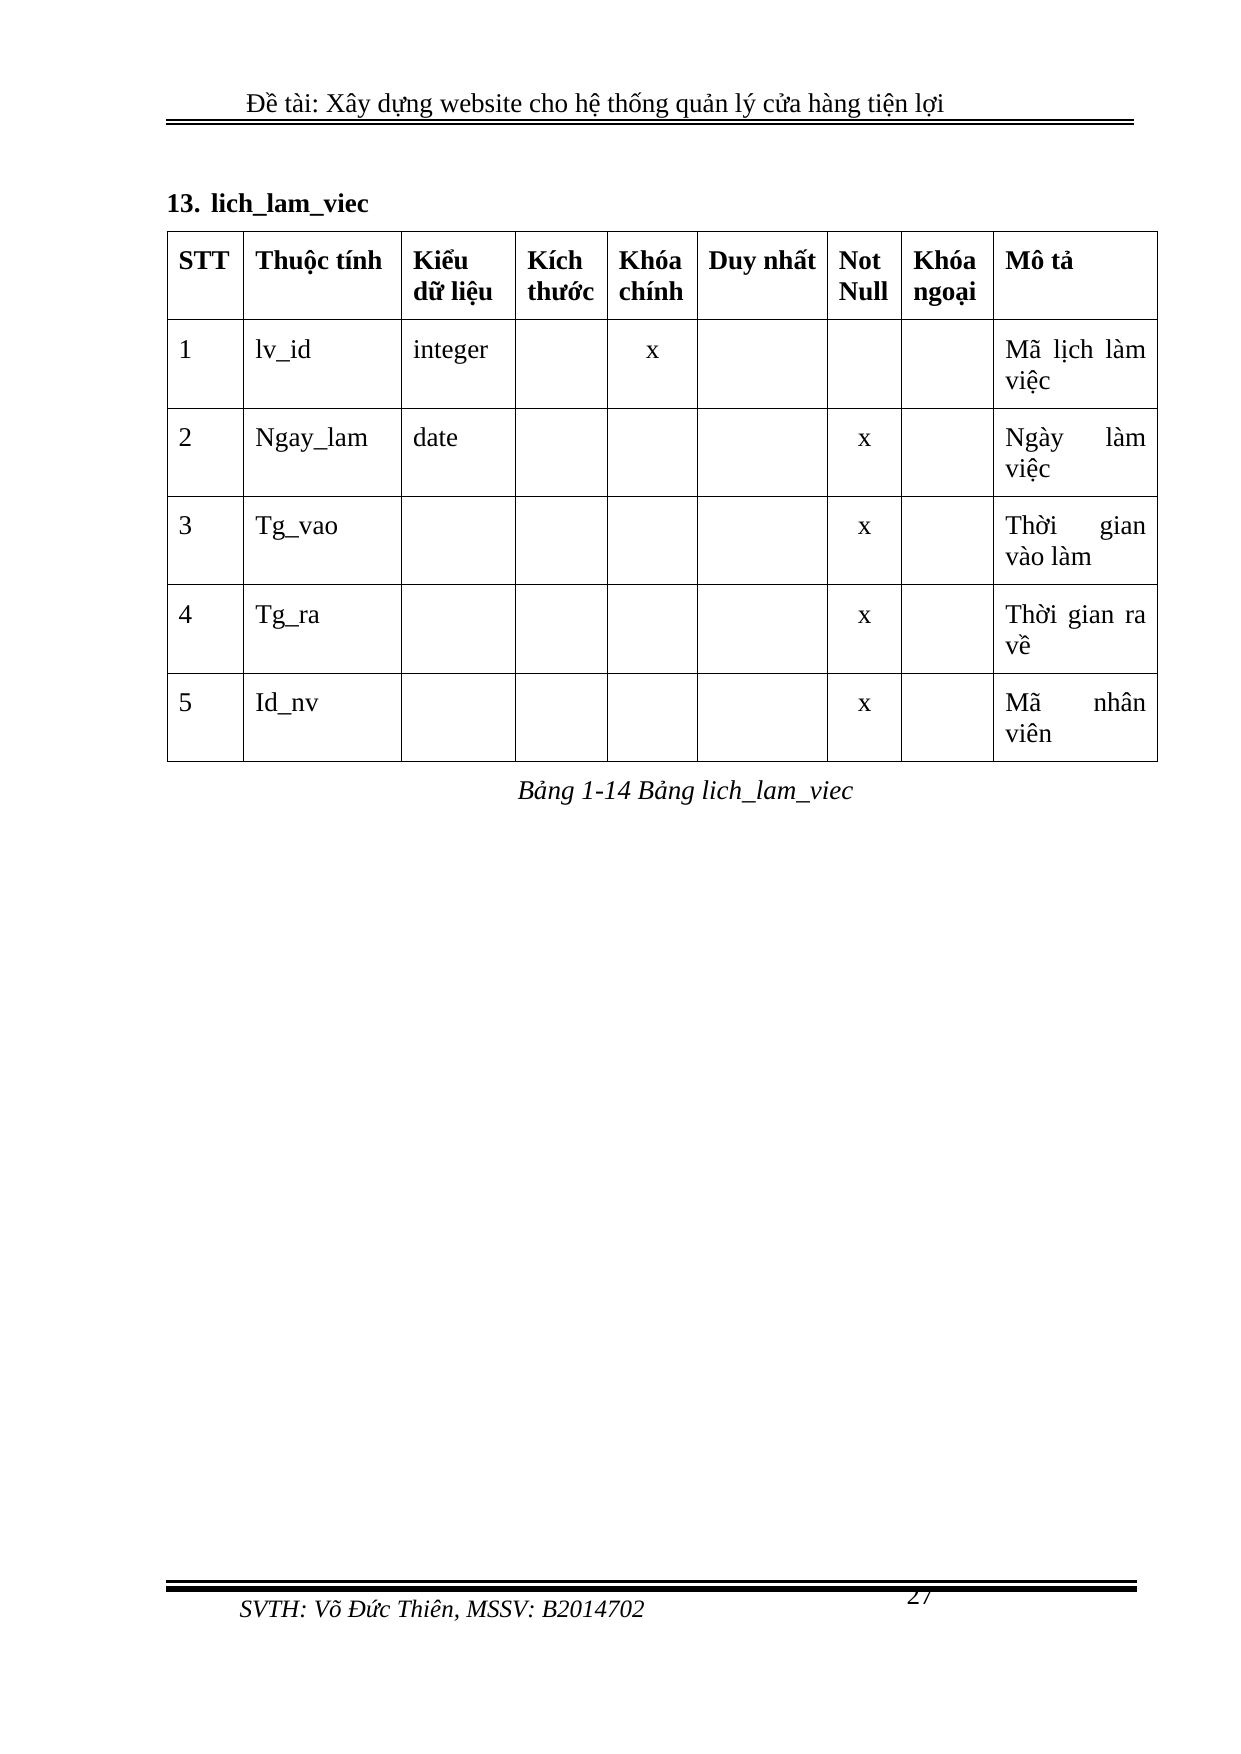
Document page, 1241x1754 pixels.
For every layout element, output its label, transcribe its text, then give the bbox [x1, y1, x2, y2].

table_cell 4 [168, 585, 243, 672]
table_cell [516, 497, 607, 584]
table_header Mô tả [994, 232, 1157, 319]
table_cell [608, 497, 697, 584]
table_cell [698, 497, 827, 584]
table_cell [902, 320, 993, 407]
table_cell [608, 674, 697, 761]
table_header Kiểu dữ liệu [402, 232, 515, 319]
table_cell x [608, 320, 697, 407]
table_cell [698, 320, 827, 407]
table_cell x [828, 585, 901, 672]
table_cell Id_nv [244, 674, 401, 761]
table_cell [402, 674, 515, 761]
table_cell lv_id [244, 320, 401, 407]
table_cell Mã nhân viên [994, 674, 1157, 761]
table_cell [902, 585, 993, 672]
table_header Thuộc tính [244, 232, 401, 319]
table_cell Tg_ra [244, 585, 401, 672]
table_header Kích thước [516, 232, 607, 319]
table_cell x [828, 674, 901, 761]
table_header Khóa chính [608, 232, 697, 319]
table_cell [608, 409, 697, 496]
table_cell date [402, 409, 515, 496]
table_cell [402, 497, 515, 584]
table_cell [402, 585, 515, 672]
table_cell integer [402, 320, 515, 407]
table_cell [698, 409, 827, 496]
table_cell [902, 409, 993, 496]
table_cell [516, 320, 607, 407]
table_cell Thời gian ra về [994, 585, 1157, 672]
table_header Not Null [828, 232, 901, 319]
table_cell [516, 409, 607, 496]
table_cell Ngày làm việc [994, 409, 1157, 496]
table_cell [698, 674, 827, 761]
table_cell [516, 674, 607, 761]
table_cell Mã lịch làm việc [994, 320, 1157, 407]
table_header Duy nhất [698, 232, 827, 319]
table_cell [608, 585, 697, 672]
table_cell [902, 497, 993, 584]
table_cell [828, 320, 901, 407]
table_cell Ngay_lam [244, 409, 401, 496]
table_header Khóa ngoại [902, 232, 993, 319]
table_cell [516, 585, 607, 672]
table_cell 2 [168, 409, 243, 496]
list lich_lam_viec [166, 187, 1134, 218]
table_cell 3 [168, 497, 243, 584]
table_cell Tg_vao [244, 497, 401, 584]
table_cell 5 [168, 674, 243, 761]
table_cell [902, 674, 993, 761]
table_cell x [828, 409, 901, 496]
table_header STT [168, 232, 243, 319]
table_cell 1 [168, 320, 243, 407]
table_cell Thời gian vào làm [994, 497, 1157, 584]
table_cell x [828, 497, 901, 584]
table_cell [698, 585, 827, 672]
